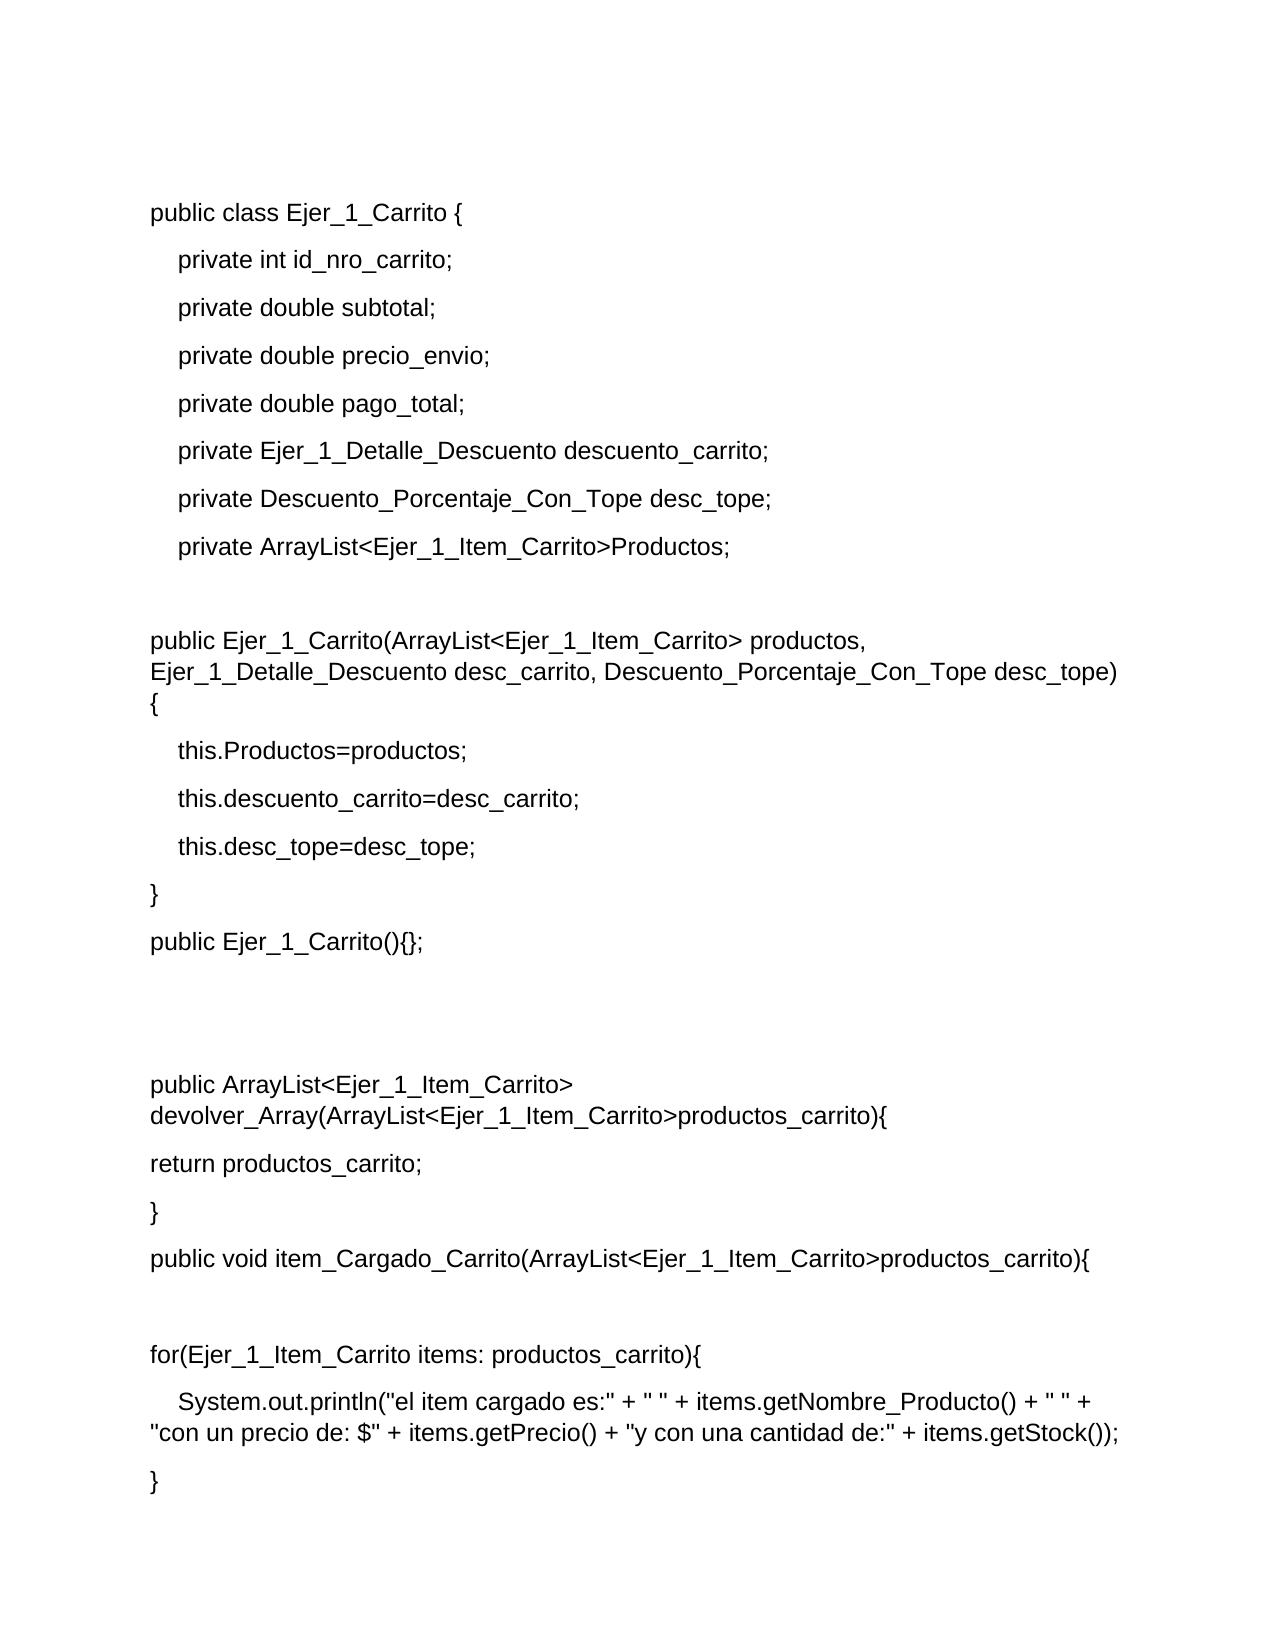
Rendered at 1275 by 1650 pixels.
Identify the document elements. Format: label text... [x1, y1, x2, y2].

text this.desc_tope=desc_tope; [150, 831, 1125, 860]
text private Ejer_1_Detalle_Descuento descuento_carrito; [150, 436, 1125, 465]
text private double precio_envio; [150, 341, 1125, 369]
text public Ejer_1_Carrito(){}; [150, 927, 1125, 956]
text public class Ejer_1_Carrito { [150, 198, 1125, 226]
text private int id_nro_carrito; [150, 245, 1125, 274]
text private ArrayList<Ejer_1_Item_Carrito>Productos; [150, 532, 1125, 560]
text System.out.println("el item cargado es:" + " " + items.getNombre_Producto() + " " + "con un precio de: $" + items.getPrecio() + "y con una cantidad de:" + items.getStock()); [150, 1387, 1125, 1447]
text } [150, 1466, 1125, 1495]
text return productos_carrito; [150, 1149, 1125, 1177]
text private double pago_total; [150, 388, 1125, 417]
text } [150, 1196, 1125, 1225]
text this.descuento_carrito=desc_carrito; [150, 784, 1125, 812]
text private double subtotal; [150, 293, 1125, 322]
text public ArrayList<Ejer_1_Item_Carrito> devolver_Array(ArrayList<Ejer_1_Item_Carrito>productos_carrito){ [150, 1070, 1125, 1130]
text public void item_Cargado_Carrito(ArrayList<Ejer_1_Item_Carrito>productos_carrito){ [150, 1244, 1125, 1273]
text public Ejer_1_Carrito(ArrayList<Ejer_1_Item_Carrito> productos, Ejer_1_Detalle_Descuento desc_carrito, Descuento_Porcentaje_Con_Tope desc_tope){ [150, 626, 1125, 717]
text } [150, 879, 1125, 908]
text private Descuento_Porcentaje_Con_Tope desc_tope; [150, 484, 1125, 513]
text for(Ejer_1_Item_Carrito items: productos_carrito){ [150, 1339, 1125, 1368]
text this.Productos=productos; [150, 736, 1125, 765]
